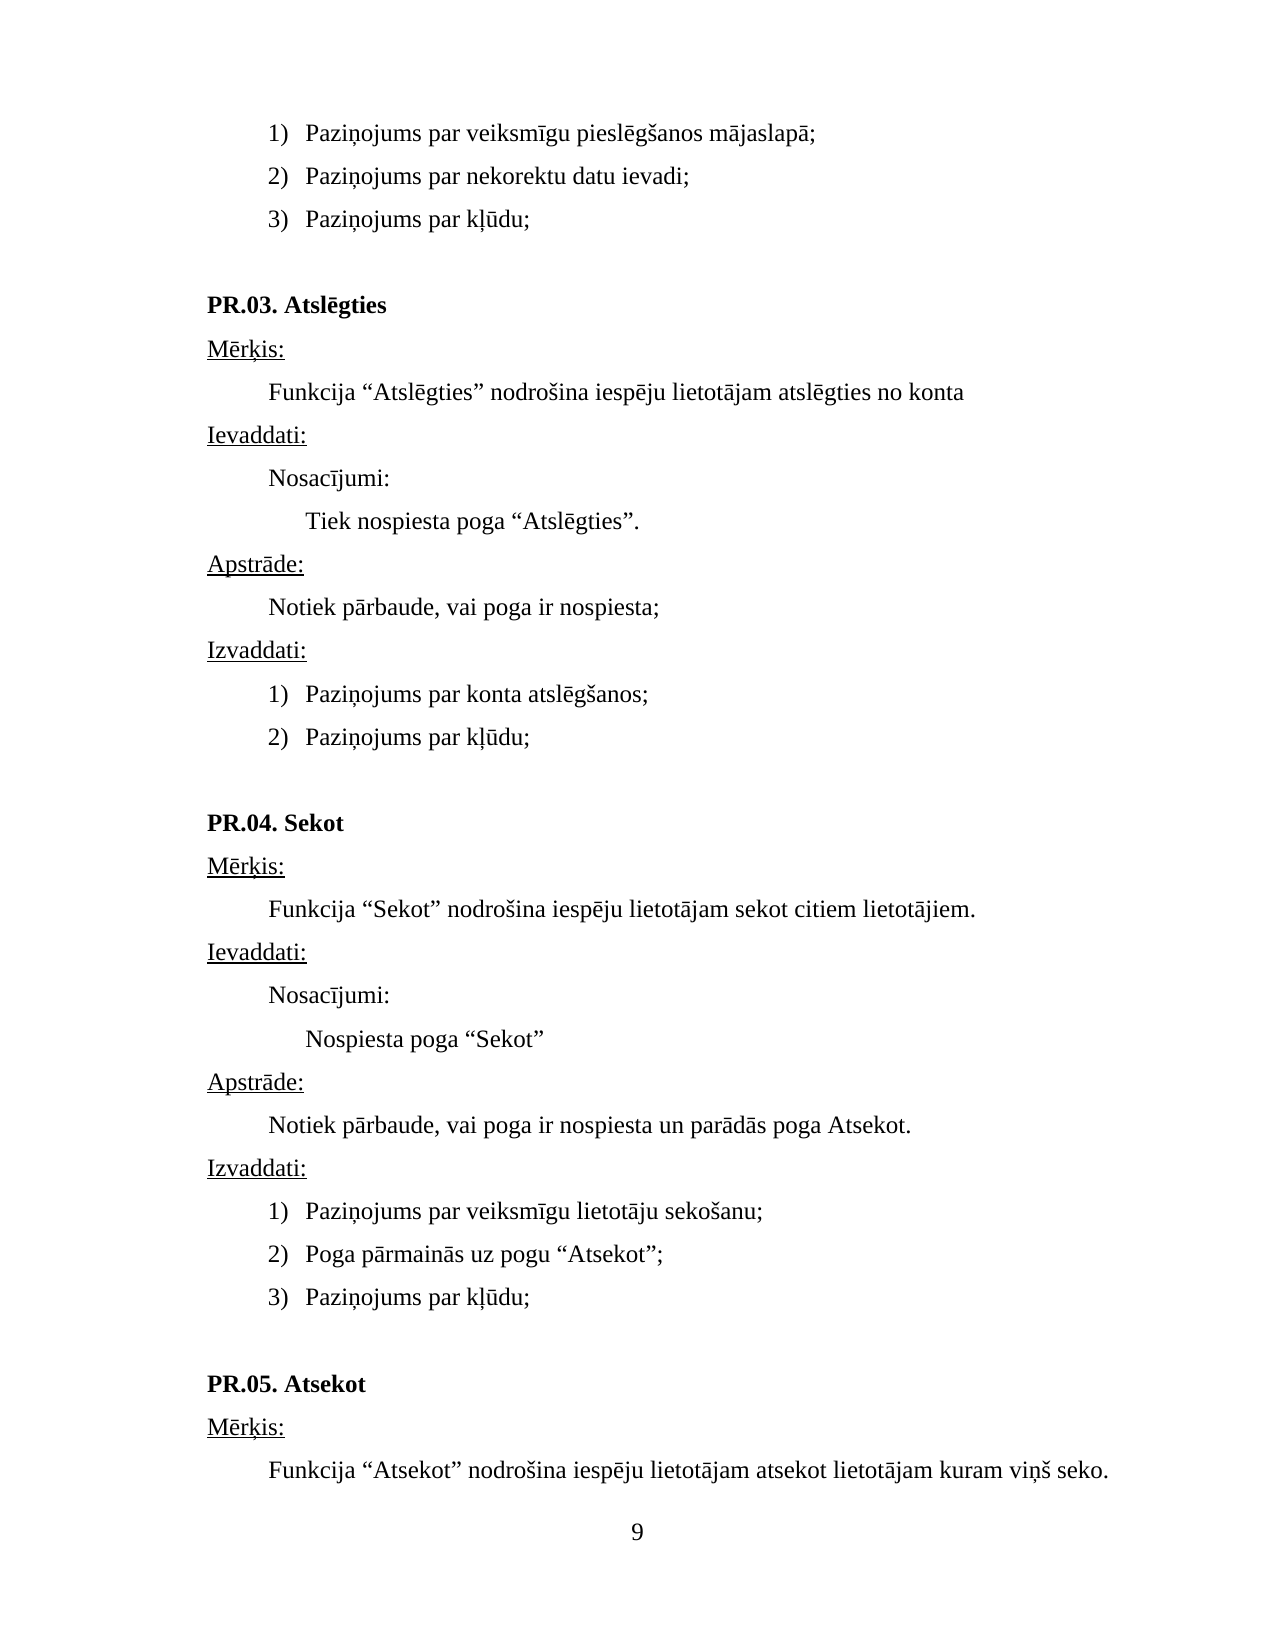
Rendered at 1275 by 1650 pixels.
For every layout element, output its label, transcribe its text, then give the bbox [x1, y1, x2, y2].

text PR.05. Atsekot [118, 1369, 1157, 1397]
text Funkcija “Atslēgties” nodrošina iespēju lietotājam atslēgties no konta [118, 377, 1157, 406]
list Paziņojums par kļūdu; [268, 722, 1157, 751]
text Mērķis: [118, 334, 1157, 362]
list Paziņojums par veiksmīgu lietotāju sekošanu; [268, 1196, 1157, 1225]
text Notiek pārbaude, vai poga ir nospiesta un parādās poga Atsekot. [118, 1110, 1157, 1139]
text Mērķis: [118, 1412, 1157, 1441]
text Ievaddati: [118, 420, 1157, 449]
list Paziņojums par veiksmīgu pieslēgšanos mājaslapā; [268, 118, 1157, 147]
text Apstrāde: [118, 1067, 1157, 1096]
text Nosacījumi: [118, 463, 1157, 492]
text PR.04. Sekot [118, 808, 1157, 837]
text Ievaddati: [118, 937, 1157, 966]
text Nosacījumi: [118, 981, 1157, 1009]
list Tiek nospiesta poga “Atslēgties”. [305, 506, 1157, 535]
list Poga pārmainās uz pogu “Atsekot”; [268, 1239, 1157, 1268]
list Nospiesta poga “Sekot” [305, 1024, 1157, 1052]
text Funkcija “Atsekot” nodrošina iespēju lietotājam atsekot lietotājam kuram viņš seko. [118, 1455, 1157, 1484]
text Notiek pārbaude, vai poga ir nospiesta; [118, 592, 1157, 621]
text Izvaddati: [118, 1153, 1157, 1182]
list Paziņojums par kļūdu; [268, 1282, 1157, 1311]
text Apstrāde: [118, 549, 1157, 578]
text Mērķis: [118, 851, 1157, 880]
list Paziņojums par nekorektu datu ievadi; [268, 161, 1157, 190]
list Paziņojums par kļūdu; [268, 204, 1157, 233]
text Funkcija “Sekot” nodrošina iespēju lietotājam sekot citiem lietotājiem. [118, 894, 1157, 923]
list Paziņojums par konta atslēgšanos; [268, 679, 1157, 707]
text Izvaddati: [118, 636, 1157, 664]
text PR.03. Atslēgties [118, 291, 1157, 319]
